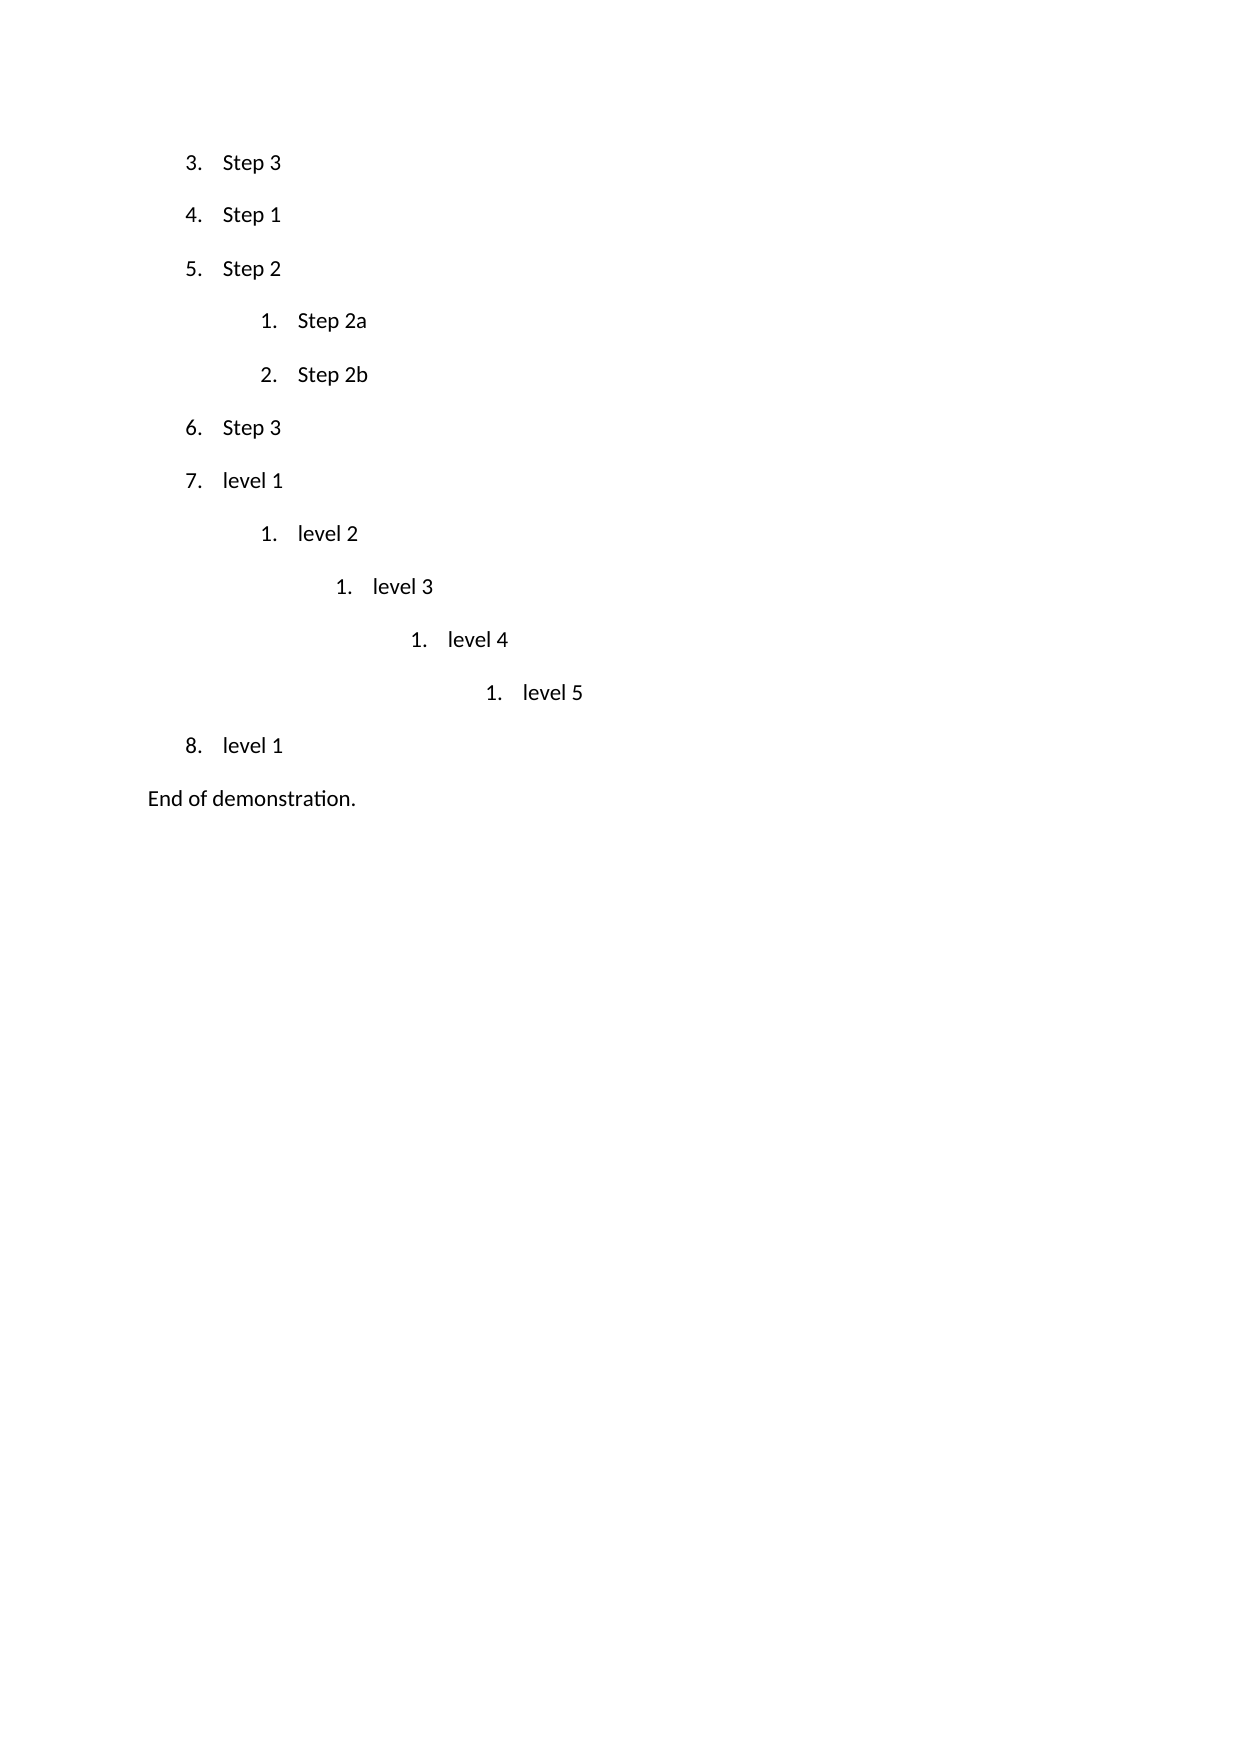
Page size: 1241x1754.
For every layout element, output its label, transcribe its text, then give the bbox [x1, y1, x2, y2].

list Step 2 [185, 254, 1093, 282]
list level 3 [335, 572, 1093, 600]
list level 4 [410, 625, 1093, 653]
list Step 1 [185, 201, 1093, 229]
list level 1 [185, 731, 1093, 759]
list level 2 [260, 519, 1093, 547]
list Step 3 [185, 413, 1093, 441]
list level 1 [185, 466, 1093, 494]
list Step 3 [185, 148, 1093, 176]
list level 5 [485, 678, 1093, 706]
text End of demonstration. [148, 784, 1093, 812]
list Step 2a [260, 307, 1093, 335]
list Step 2b [260, 360, 1093, 388]
